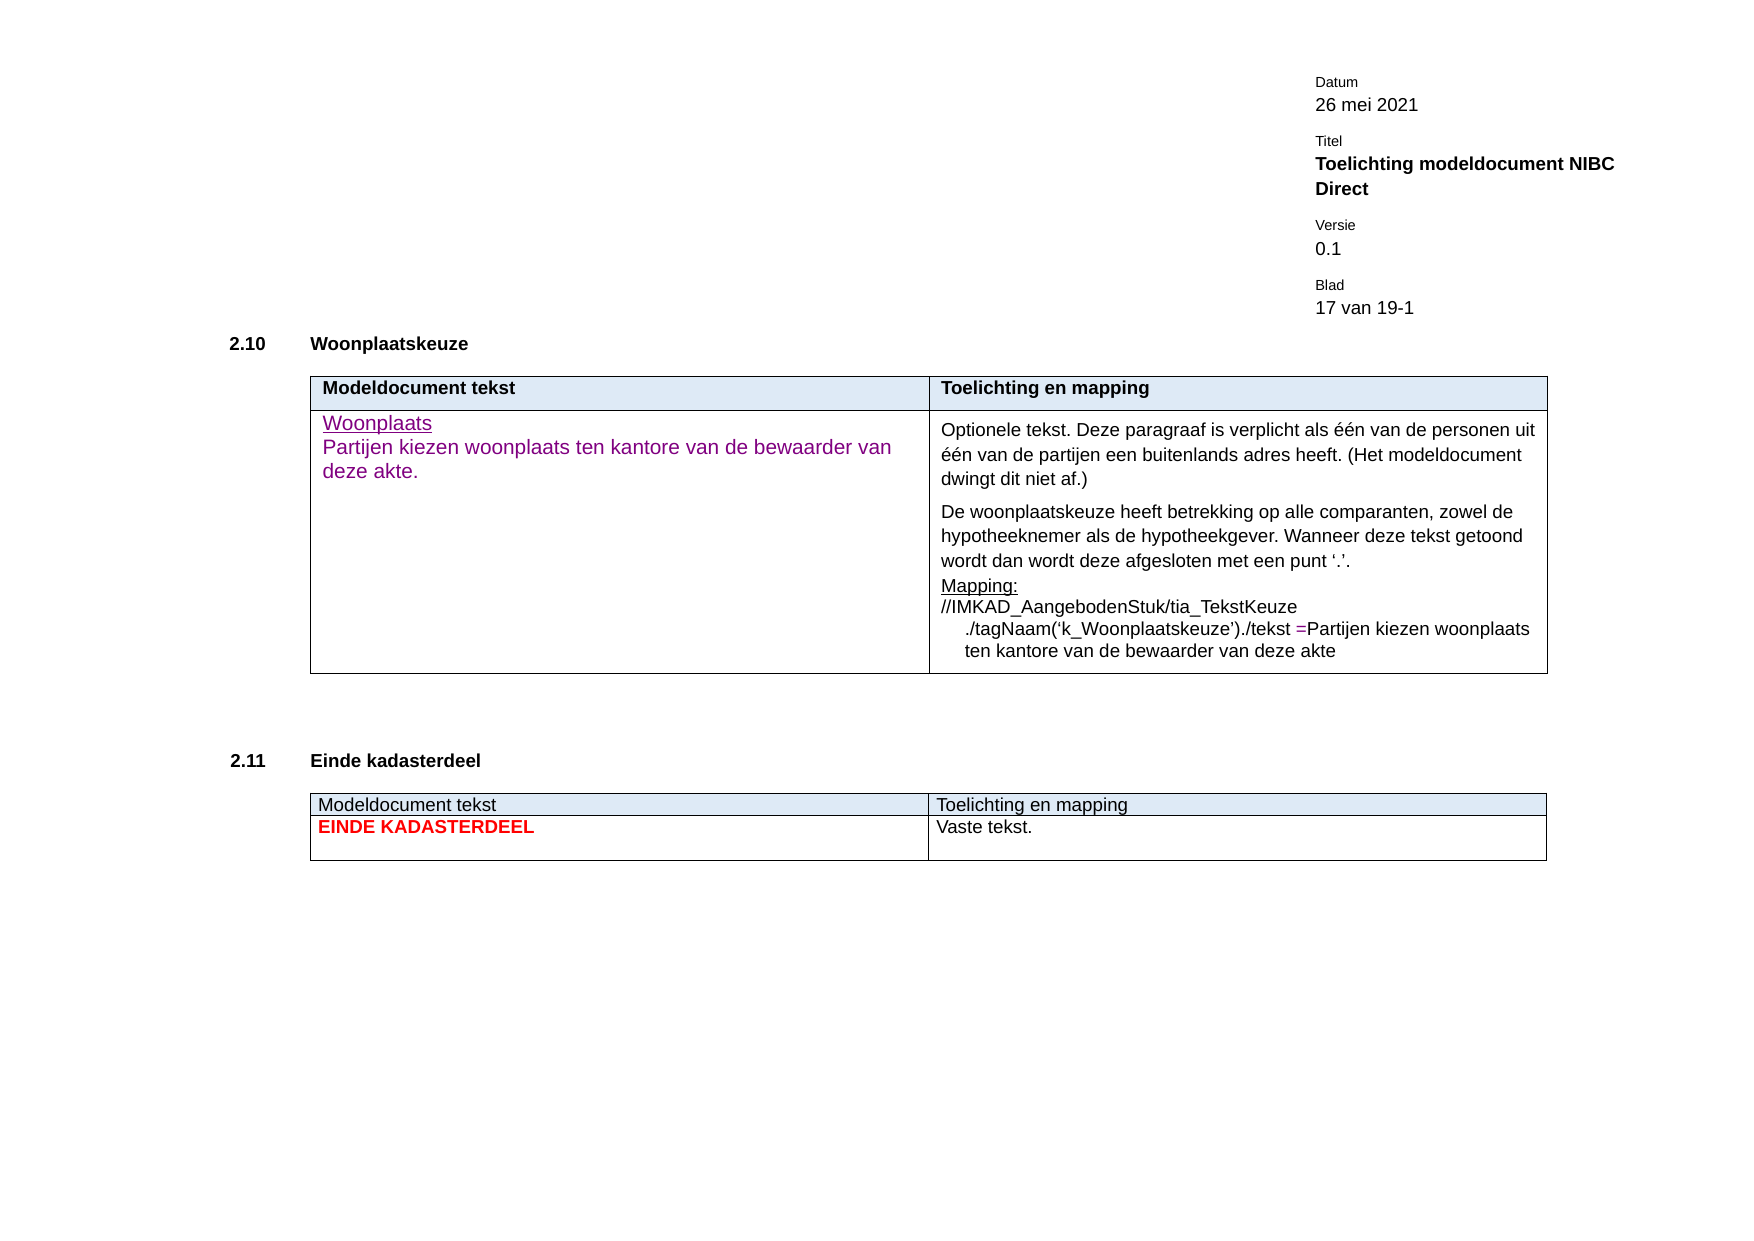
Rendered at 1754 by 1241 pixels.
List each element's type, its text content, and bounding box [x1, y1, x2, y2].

subtitle Woonplaatskeuze [266, 325, 1547, 354]
table_header Modeldocument tekst [311, 377, 929, 410]
table_header Toelichting en mapping [929, 794, 1546, 815]
table_header Modeldocument tekst [311, 794, 928, 815]
table_cell Woonplaats Partijen kiezen woonplaats ten kantore van de bewaarder van deze akte. [311, 411, 929, 673]
table_cell Optionele tekst. Deze paragraaf is verplicht als één van de personen uit één van de partijen een buitenlands adres heeft. (Het modeldocument dwingt dit niet af.) De woonplaatskeuze heeft betrekking op alle comparanten, zowel de hypotheeknemer als de hypotheekgever. Wanneer deze tekst getoond wordt dan wordt deze afgesloten met een punt ‘.’. Mapping: //IMKAD_AangebodenStuk/tia_TekstKeuze ./tagNaam(‘k_Woonplaatskeuze’)./tekst =Partijen kiezen woonplaats ten kantore van de bewaarder van deze akte [930, 411, 1547, 673]
table_header Toelichting en mapping [930, 377, 1547, 410]
subtitle Einde kadasterdeel [266, 742, 1547, 771]
table_cell Vaste tekst. [929, 816, 1546, 859]
table_cell EINDE KADASTERDEEL [311, 816, 928, 859]
